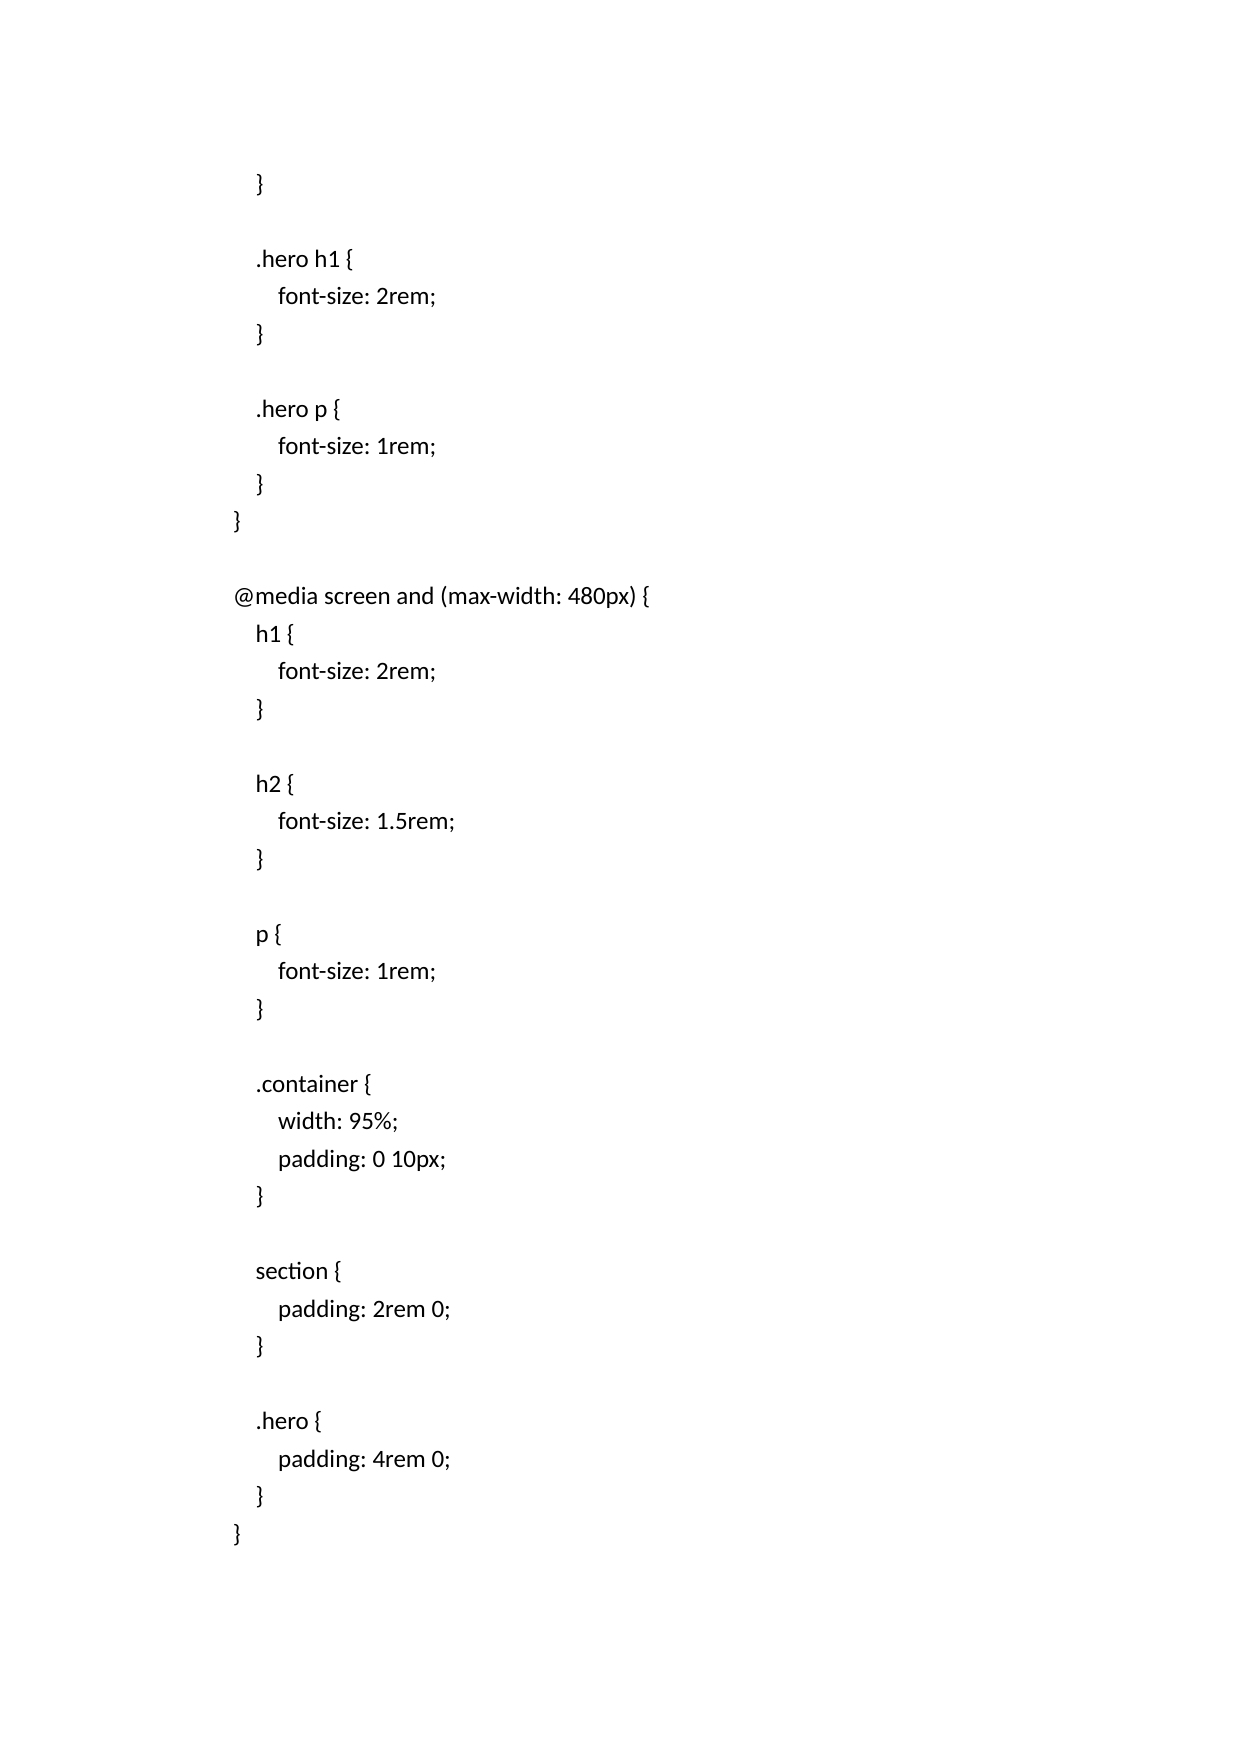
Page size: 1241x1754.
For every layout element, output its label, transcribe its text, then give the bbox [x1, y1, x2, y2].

text @media screen and (max-width: 480px) { [187, 577, 1053, 614]
text font-size: 1.5rem; [187, 802, 1053, 839]
text } [187, 839, 1053, 877]
text font-size: 2rem; [187, 277, 1053, 314]
text .container { [187, 1064, 1053, 1102]
text } [187, 464, 1053, 502]
text } [187, 1514, 1053, 1552]
text .hero h1 { [187, 239, 1053, 277]
text font-size: 2rem; [187, 652, 1053, 689]
text .hero { [187, 1402, 1053, 1439]
text } [187, 989, 1053, 1027]
text .hero p { [187, 389, 1053, 427]
text padding: 4rem 0; [187, 1439, 1053, 1477]
text } [187, 1477, 1053, 1514]
text p { [187, 914, 1053, 952]
text padding: 2rem 0; [187, 1289, 1053, 1327]
text h2 { [187, 764, 1053, 802]
text font-size: 1rem; [187, 427, 1053, 464]
text font-size: 1rem; [187, 952, 1053, 989]
text } [187, 164, 1053, 202]
text width: 95%; [187, 1102, 1053, 1139]
text } [187, 502, 1053, 539]
text } [187, 1177, 1053, 1214]
text } [187, 1327, 1053, 1364]
text section { [187, 1252, 1053, 1289]
text padding: 0 10px; [187, 1139, 1053, 1177]
text } [187, 689, 1053, 727]
text h1 { [187, 614, 1053, 652]
text } [187, 314, 1053, 352]
